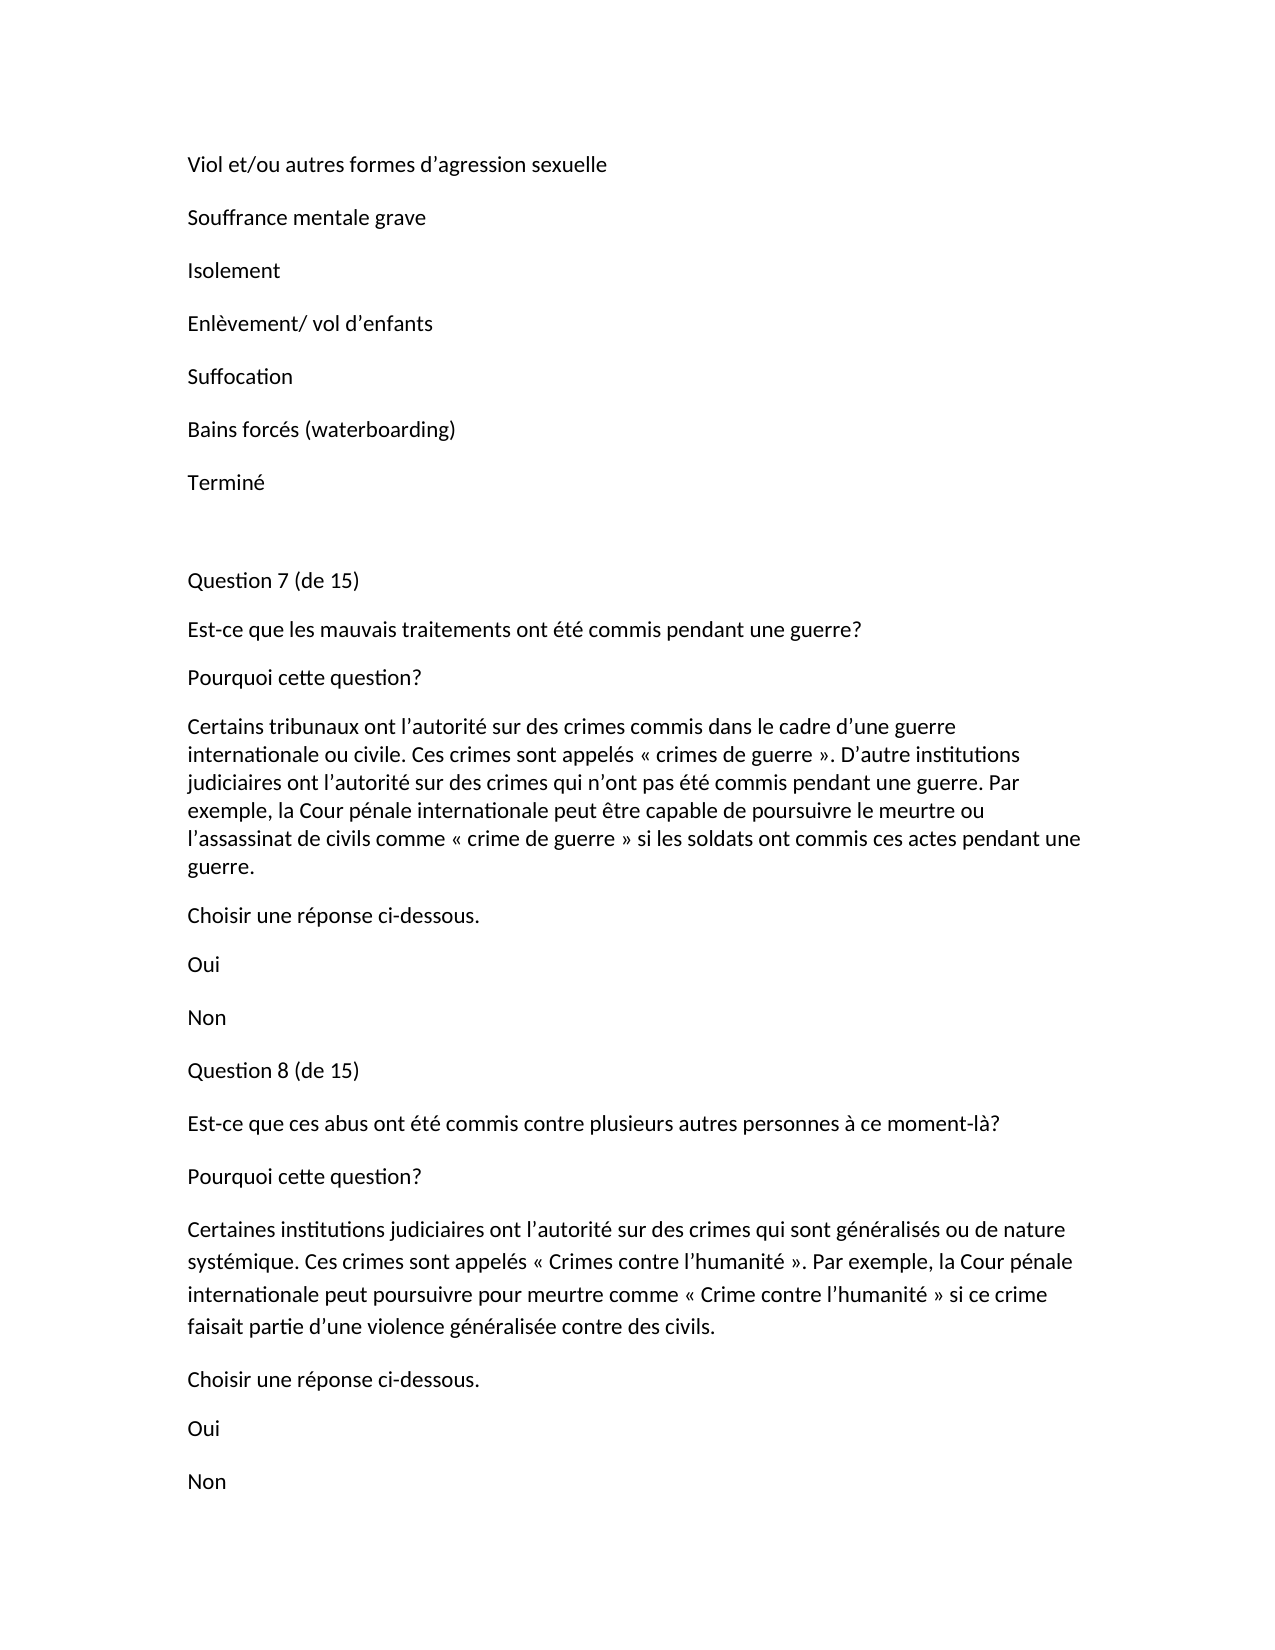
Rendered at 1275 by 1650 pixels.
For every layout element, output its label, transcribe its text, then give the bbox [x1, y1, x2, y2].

text Choisir une réponse ci-dessous. [187, 1365, 1087, 1393]
text Oui [187, 1414, 1087, 1442]
text Choisir une réponse ci-dessous. [187, 901, 1087, 929]
text Bains forcés (waterboarding) [187, 415, 1087, 443]
text Isolement [187, 256, 1087, 284]
text Non [187, 1003, 1087, 1031]
text Suffocation [187, 362, 1087, 390]
text Non [187, 1467, 1087, 1495]
text Pourquoi cette question? [187, 1162, 1087, 1190]
text Pourquoi cette question? [187, 663, 1087, 692]
text Viol et/ou autres formes d’agression sexuelle [187, 150, 1087, 178]
text Enlèvement/ vol d’enfants [187, 309, 1087, 337]
text Question 7 (de 15) [187, 566, 1087, 594]
text Est-ce que ces abus ont été commis contre plusieurs autres personnes à ce moment-là? [187, 1109, 1087, 1137]
text Question 8 (de 15) [187, 1056, 1087, 1084]
text Certaines institutions judiciaires ont l’autorité sur des crimes qui sont généralisés ou de nature systémique. Ces crimes sont appelés « Crimes contre l’humanité ». Par exemple, la Cour pénale internationale peut poursuivre pour meurtre comme « Crime contre l’humanité » si ce crime faisait partie d’une violence généralisée contre des civils. [187, 1215, 1087, 1340]
text Certains tribunaux ont l’autorité sur des crimes commis dans le cadre d’une guerre internationale ou civile. Ces crimes sont appelés « crimes de guerre ». D’autre institutions judiciaires ont l’autorité sur des crimes qui n’ont pas été commis pendant une guerre. Par exemple, la Cour pénale internationale peut être capable de poursuivre le meurtre ou l’assassinat de civils comme « crime de guerre » si les soldats ont commis ces actes pendant une guerre. [187, 712, 1087, 881]
text Oui [187, 950, 1087, 978]
text Est-ce que les mauvais traitements ont été commis pendant une guerre? [187, 615, 1087, 643]
text Terminé [187, 468, 1087, 496]
text Souffrance mentale grave [187, 203, 1087, 231]
